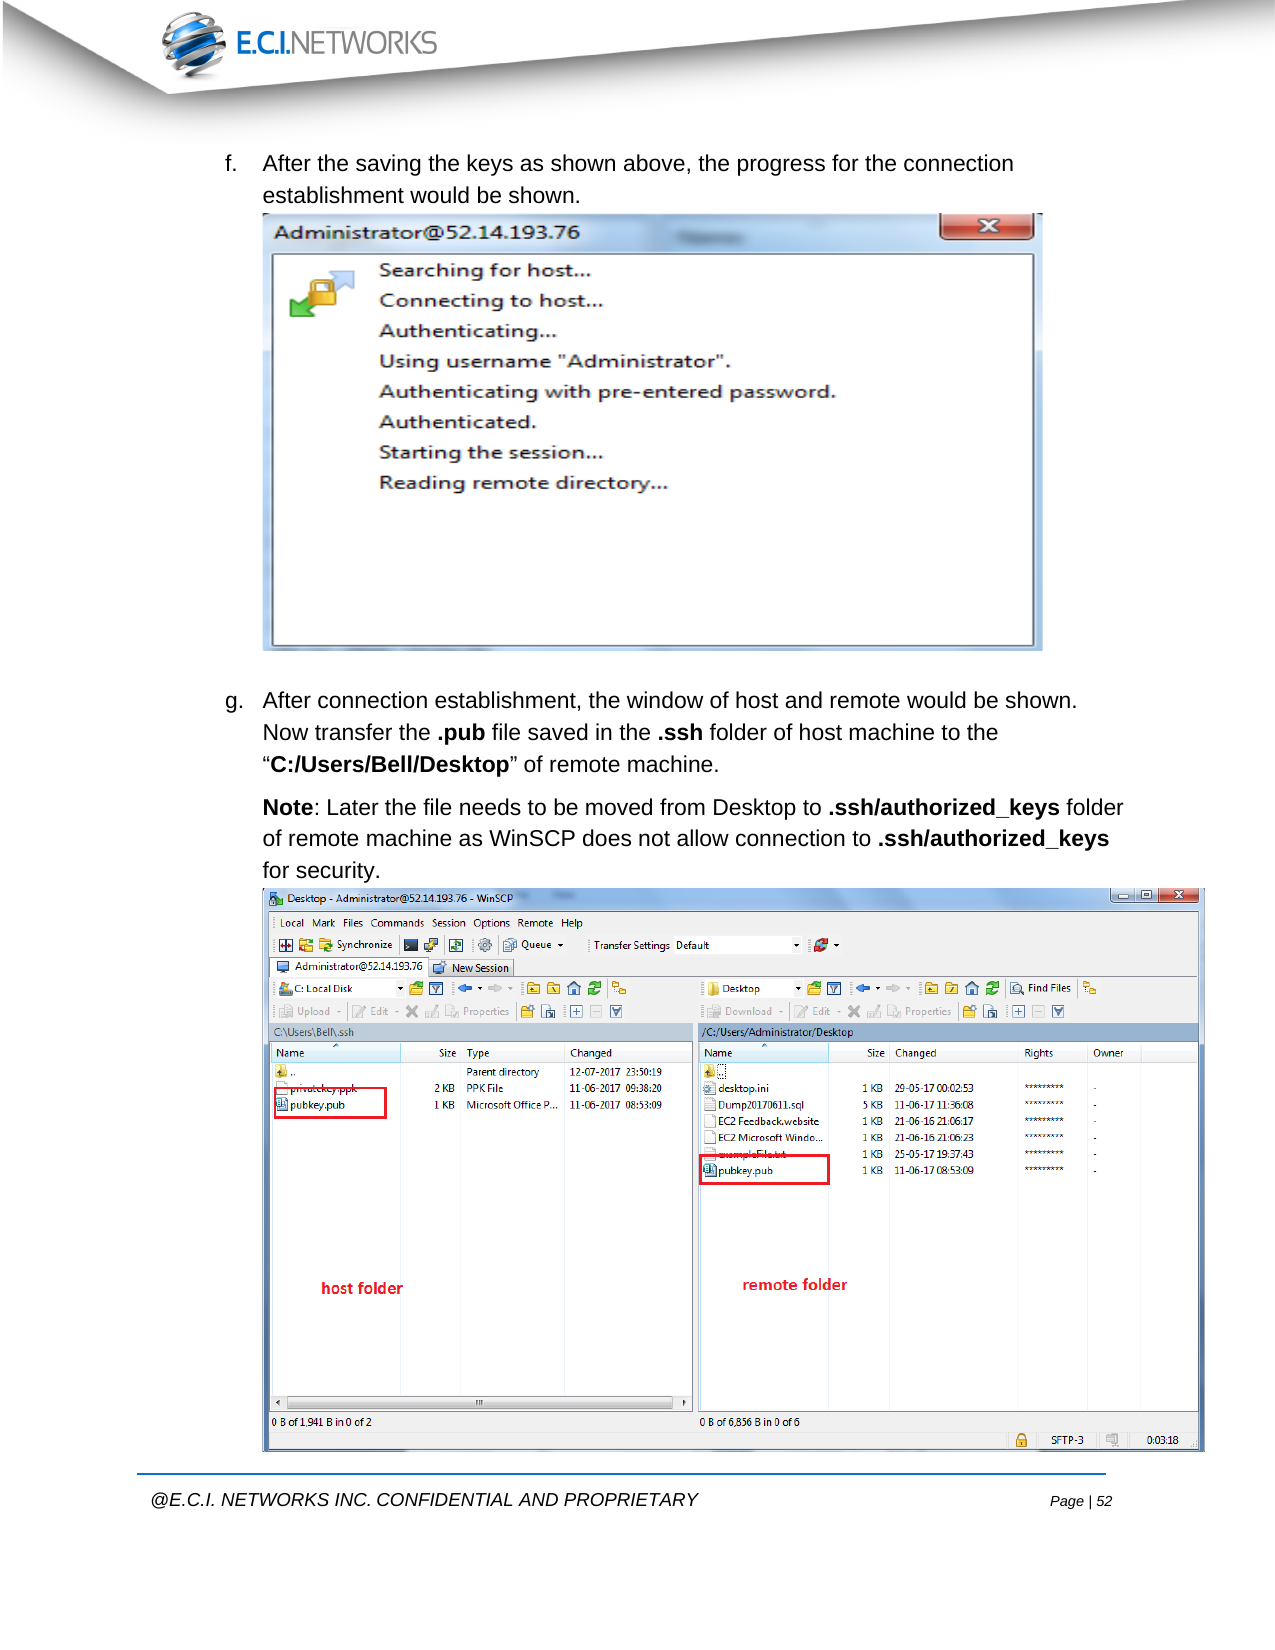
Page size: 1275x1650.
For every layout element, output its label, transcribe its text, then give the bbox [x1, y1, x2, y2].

picture [4, 0, 1274, 155]
list Note: Later the file needs to be moved from Desktop to .ssh/authorized_keys folder of remote machine as WinSCP does not allow connection to .ssh/authorized_keys for security. [262, 794, 1125, 883]
list Now transfer the .pub file saved in the .ssh folder of host machine to the “C:/Users/Bell/Desktop” of remote machine. [262, 719, 1125, 777]
picture [262, 888, 1205, 1452]
list After the saving the keys as shown above, the progress for the connection establishment would be shown. [225, 150, 1125, 208]
picture [262, 213, 1043, 651]
list After connection establishment, the window of host and remote would be shown. [225, 687, 1125, 714]
